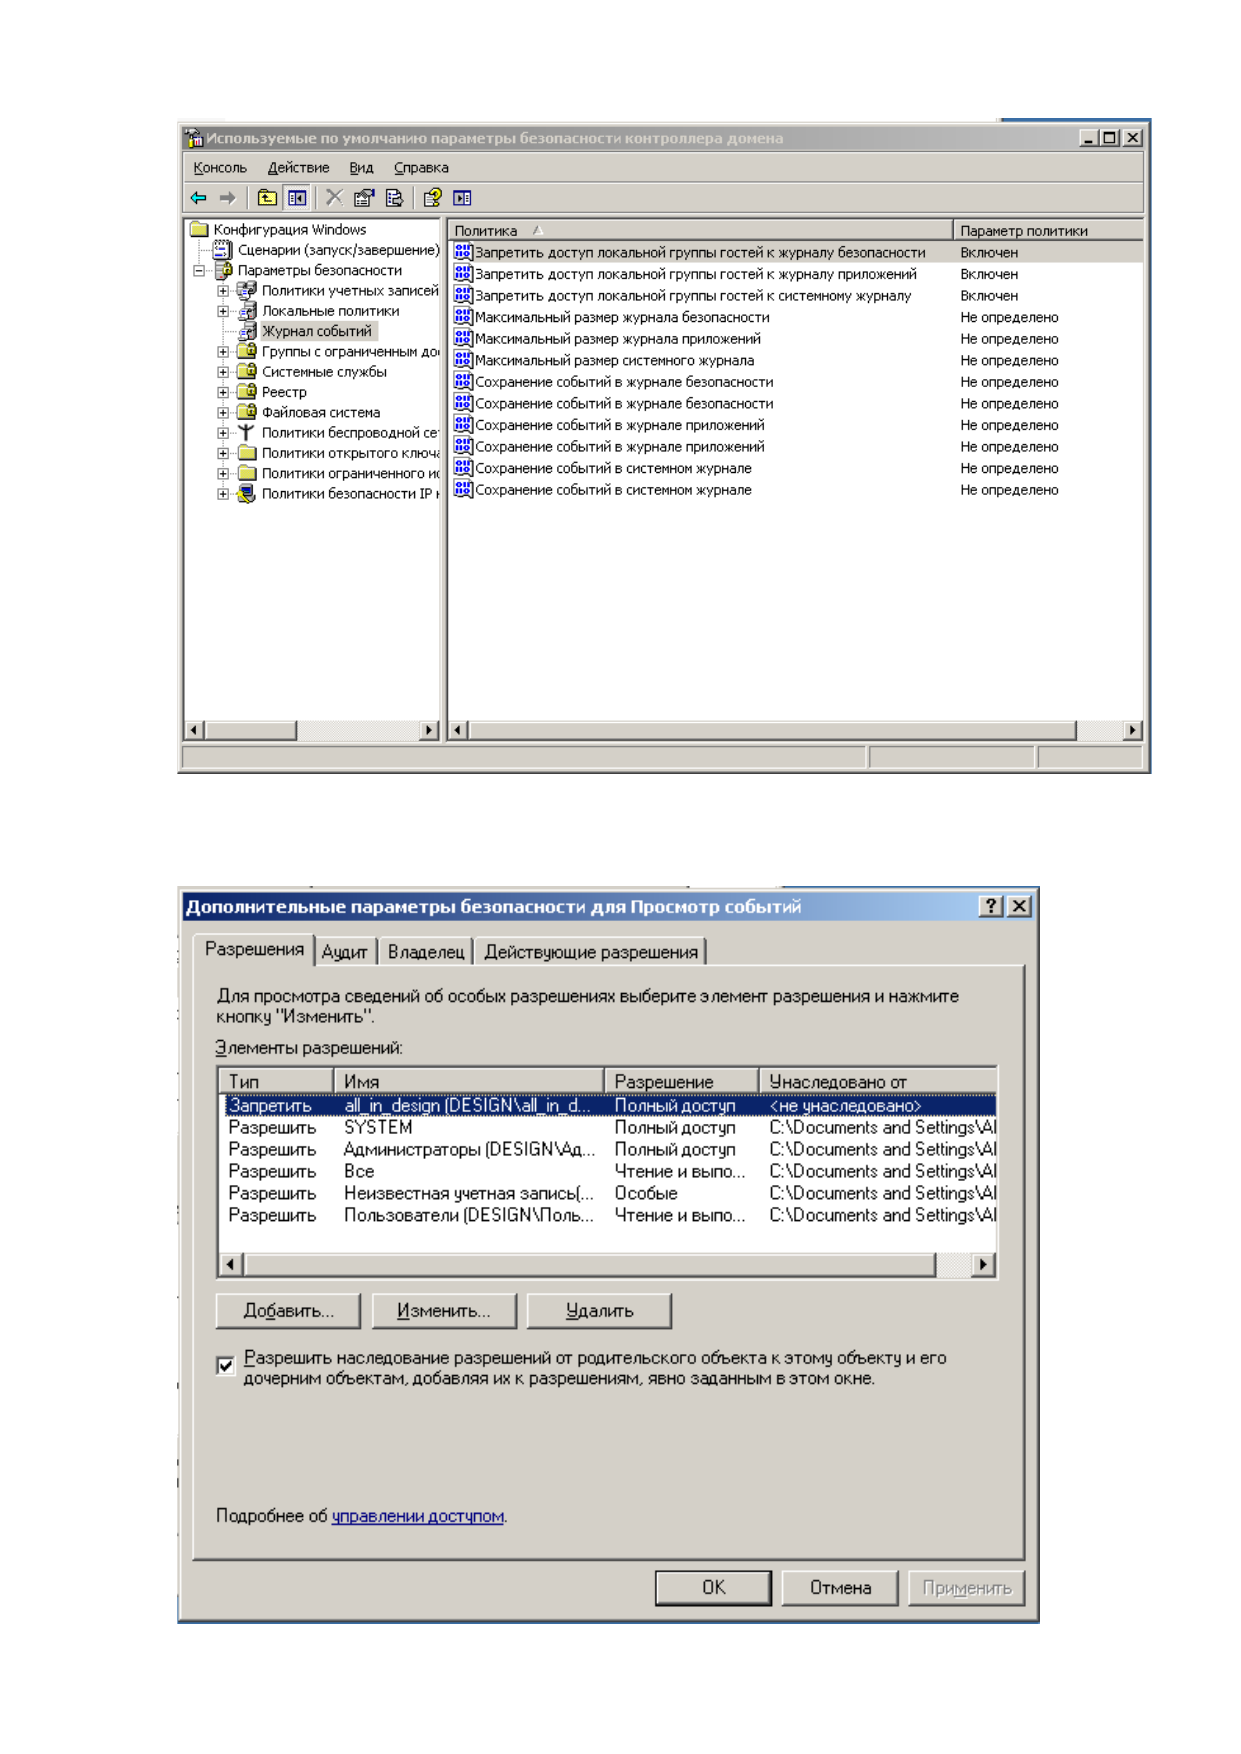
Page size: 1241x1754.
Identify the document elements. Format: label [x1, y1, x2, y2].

picture [177, 886, 1040, 1624]
picture [177, 118, 1152, 774]
